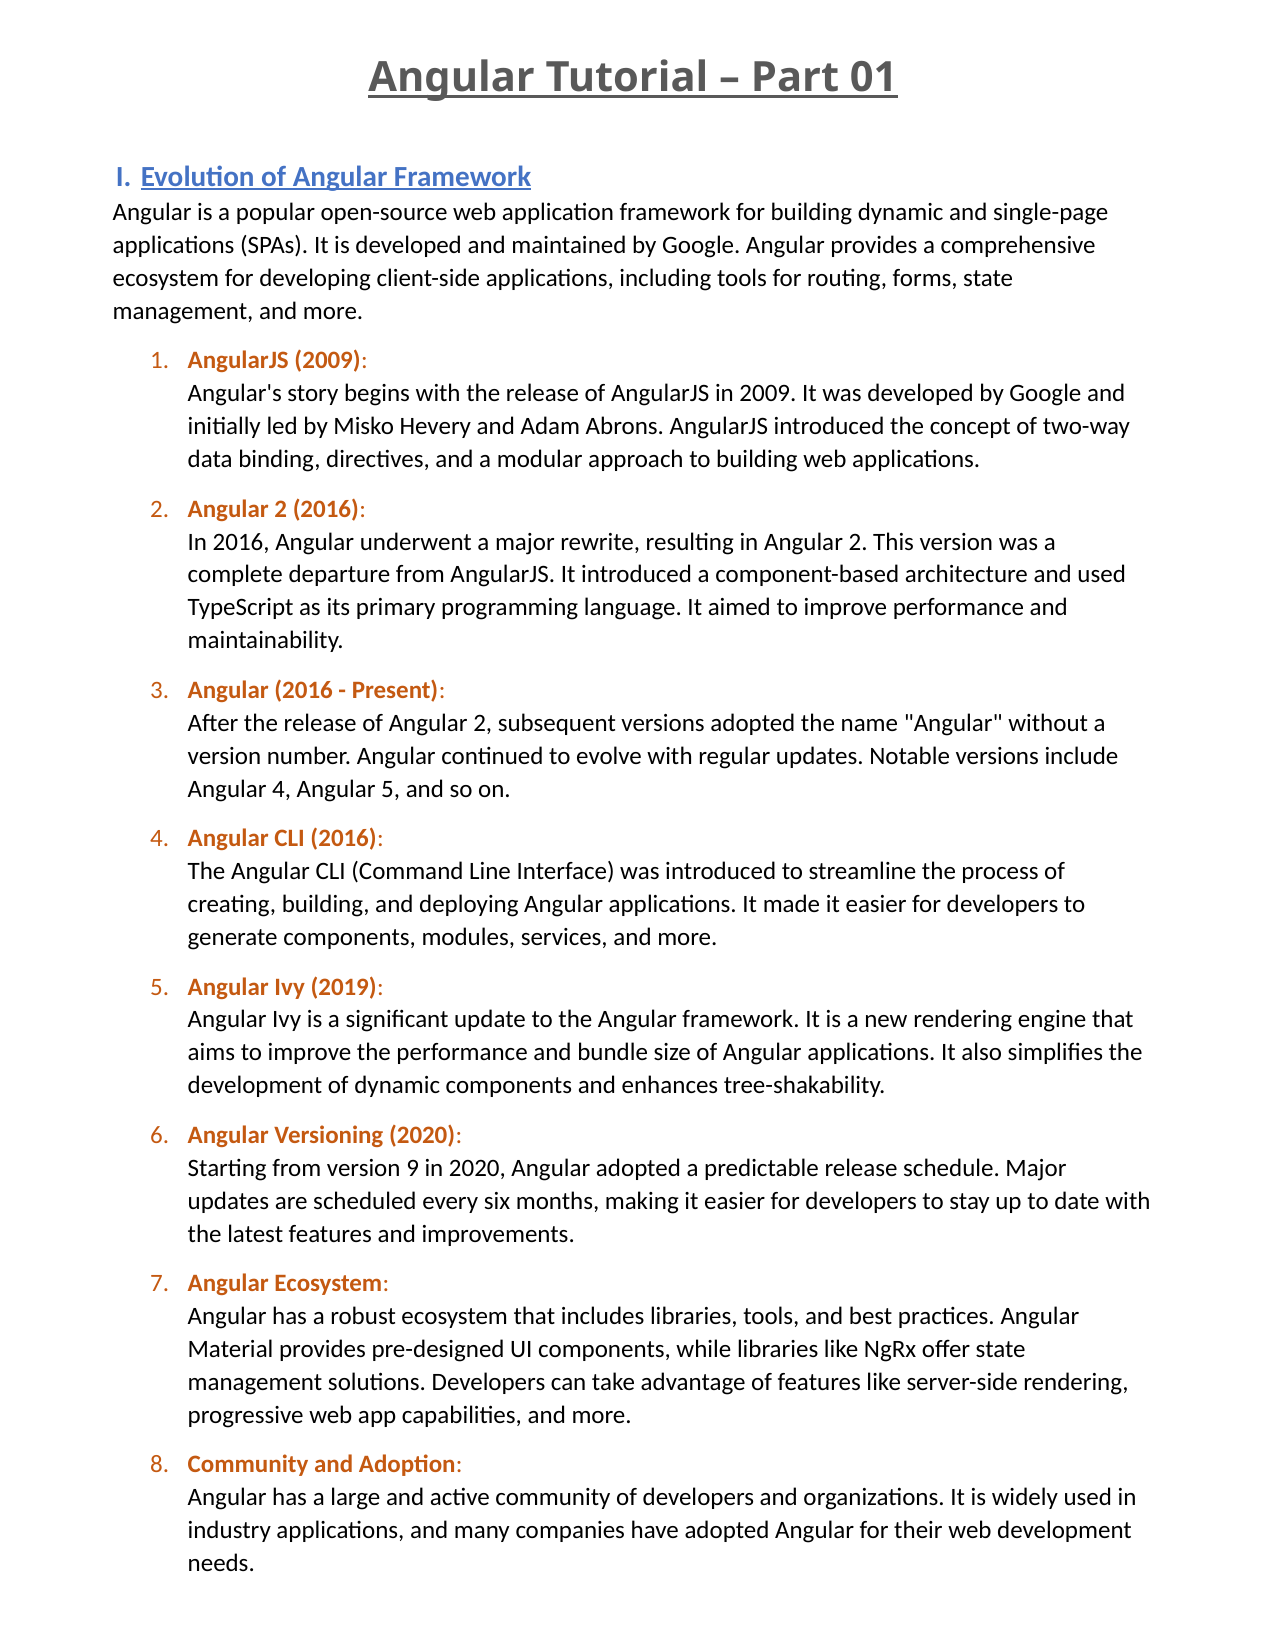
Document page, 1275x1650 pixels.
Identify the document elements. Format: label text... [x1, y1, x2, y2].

text Angular has a robust ecosystem that includes libraries, tools, and best practices. Angular Material provides pre-designed UI components, while libraries like NgRx offer state management solutions. Developers can take advantage of features like server-side rendering, progressive web app capabilities, and more. [187, 1300, 1153, 1429]
text After the release of Angular 2, subsequent versions adopted the name "Angular" without a version number. Angular continued to evolve with regular updates. Notable versions include Angular 4, Angular 5, and so on. [187, 707, 1153, 803]
list AngularJS (2009): [150, 344, 1153, 375]
list Angular Versioning (2020): [150, 1119, 1153, 1149]
list Community and Adoption: [150, 1449, 1153, 1479]
text Angular is a popular open-source web application framework for building dynamic and single-page applications (SPAs). It is developed and maintained by Google. Angular provides a comprehensive ecosystem for developing client-side applications, including tools for routing, forms, state management, and more. [112, 196, 1153, 325]
text The Angular CLI (Command Line Interface) was introduced to streamline the process of creating, building, and deploying Angular applications. It made it easier for developers to generate components, modules, services, and more. [187, 855, 1153, 952]
text Starting from version 9 in 2020, Angular adopted a predictable release schedule. Major updates are scheduled every six months, making it easier for developers to stay up to date with the latest features and improvements. [187, 1152, 1153, 1248]
list Angular Ivy (2019): [150, 971, 1153, 1001]
list Angular 2 (2016): [150, 493, 1153, 523]
text Angular Tutorial – Part 01 [112, 47, 1153, 104]
list Evolution of Angular Framework [131, 158, 1153, 193]
list Angular CLI (2016): [150, 822, 1153, 853]
text Angular's story begins with the release of AngularJS in 2009. It was developed by Google and initially led by Misko Hevery and Adam Abrons. AngularJS introduced the concept of two-way data binding, directives, and a modular approach to building web applications. [187, 377, 1153, 474]
text In 2016, Angular underwent a major rewrite, resulting in Angular 2. This version was a complete departure from AngularJS. It introduced a component-based architecture and used TypeScript as its primary programming language. It aimed to improve performance and maintainability. [187, 526, 1153, 655]
list Angular (2016 - Present): [150, 674, 1153, 704]
text Angular Ivy is a significant update to the Angular framework. It is a new rendering engine that aims to improve the performance and bundle size of Angular applications. It also simplifies the development of dynamic components and enhances tree-shakability. [187, 1004, 1153, 1100]
list Angular Ecosystem: [150, 1267, 1153, 1298]
text Angular has a large and active community of developers and organizations. It is widely used in industry applications, and many companies have adopted Angular for their web development needs. [187, 1482, 1153, 1578]
